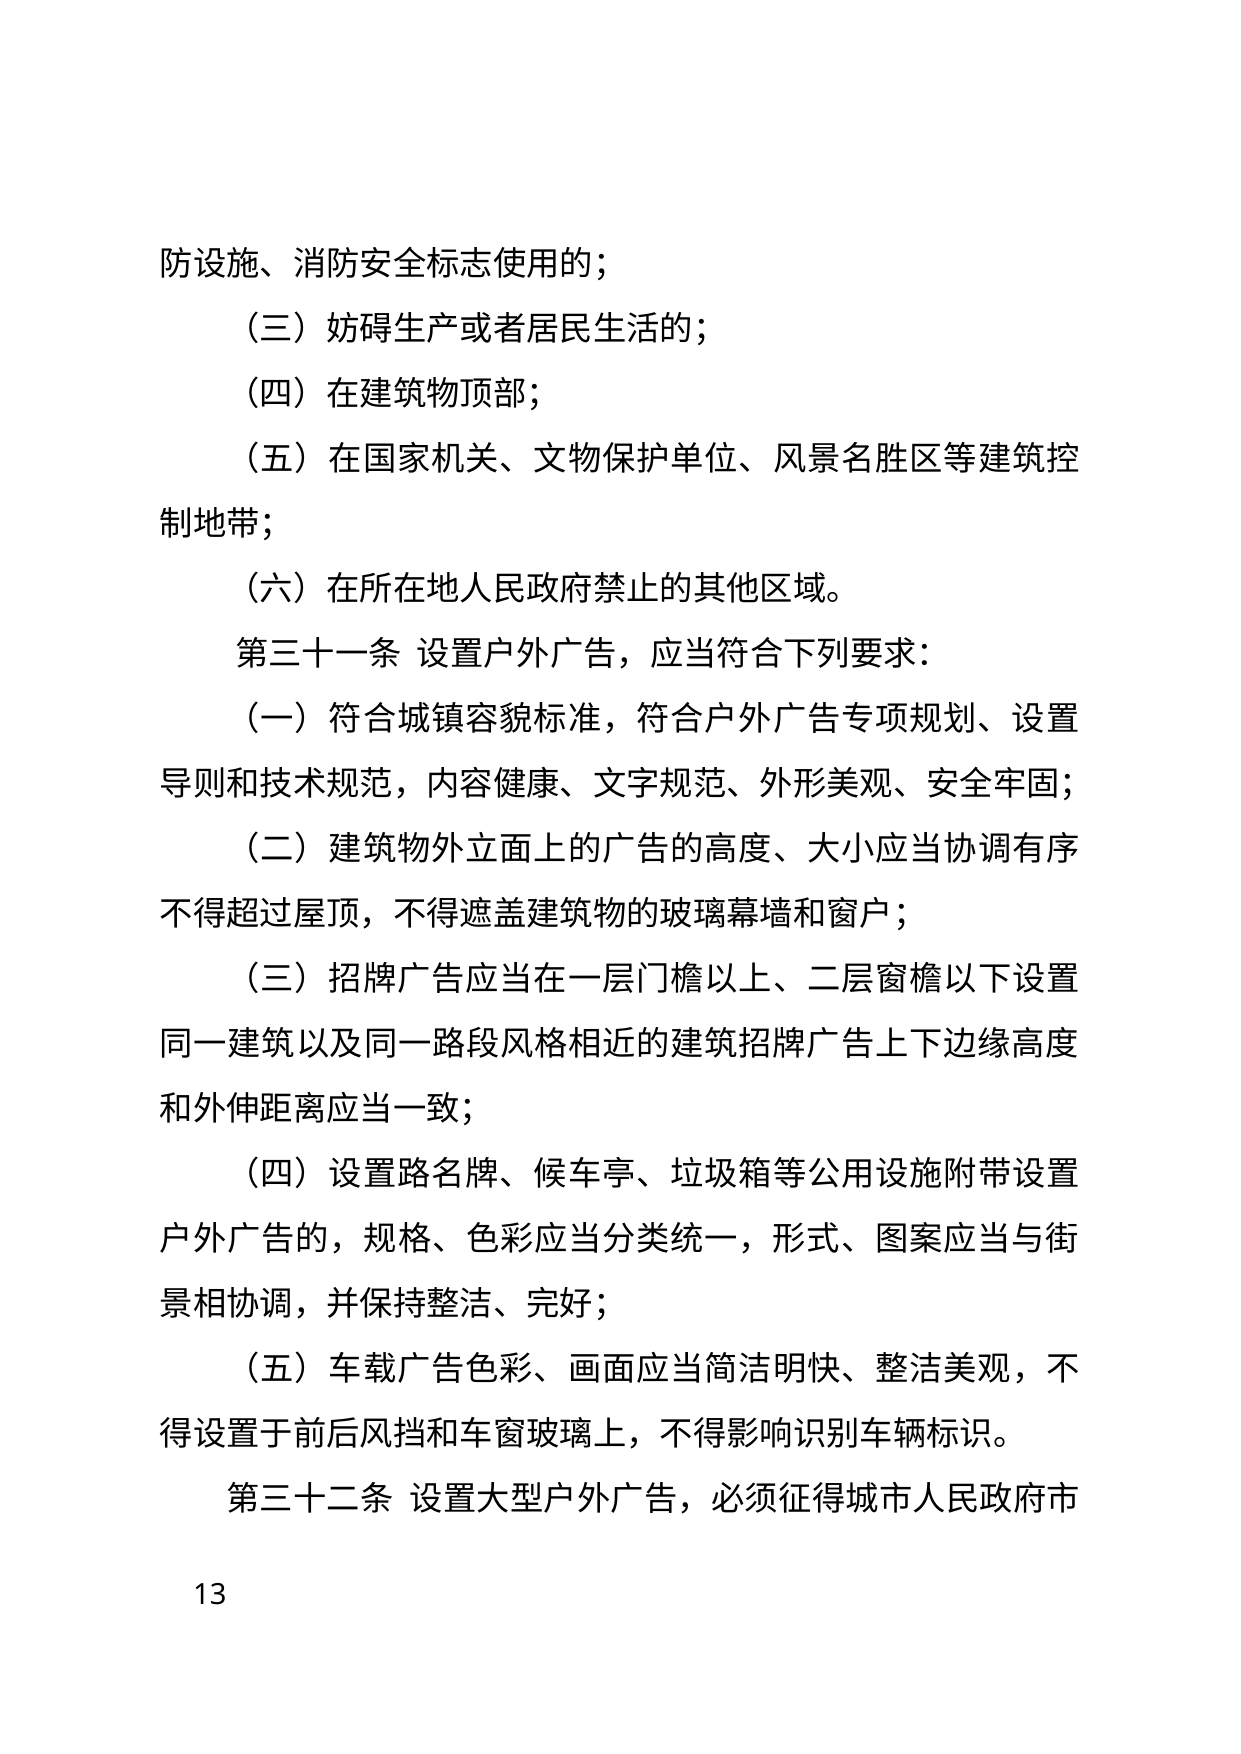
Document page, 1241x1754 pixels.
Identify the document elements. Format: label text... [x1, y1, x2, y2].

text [159, 1463, 1081, 1528]
text （四）设置路名牌、候车亭、垃圾箱等公用设施附带设置户外广告的，规格、色彩应当分类统一，形式、图案应当与街景相协调，并保持整洁、完好； [159, 1138, 1081, 1333]
text （五）在国家机关、文物保护单位、风景名胜区等建筑控制地带； [159, 423, 1081, 553]
text （六）在所在地人民政府禁止的其他区域。 [159, 553, 1081, 618]
text （二）建筑物外立面上的广告的高度、大小应当协调有序，不得超过屋顶，不得遮盖建筑物的玻璃幕墙和窗户； [159, 813, 1081, 943]
text （三）招牌广告应当在一层门檐以上、二层窗檐以下设置，同一建筑以及同一路段风格相近的建筑招牌广告上下边缘高度和外伸距离应当一致； [159, 943, 1081, 1138]
text 第三十一条 设置户外广告，应当符合下列要求： [159, 618, 1081, 683]
text （四）在建筑物顶部； [159, 358, 1081, 423]
text （五）车载广告色彩、画面应当简洁明快、整洁美观，不得设置于前后风挡和车窗玻璃上，不得影响识别车辆标识。 [159, 1333, 1081, 1463]
text （一）符合城镇容貌标准，符合户外广告专项规划、设置导则和技术规范，内容健康、文字规范、外形美观、安全牢固； [159, 683, 1081, 813]
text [159, 228, 1081, 293]
text （三）妨碍生产或者居民生活的； [159, 293, 1081, 358]
